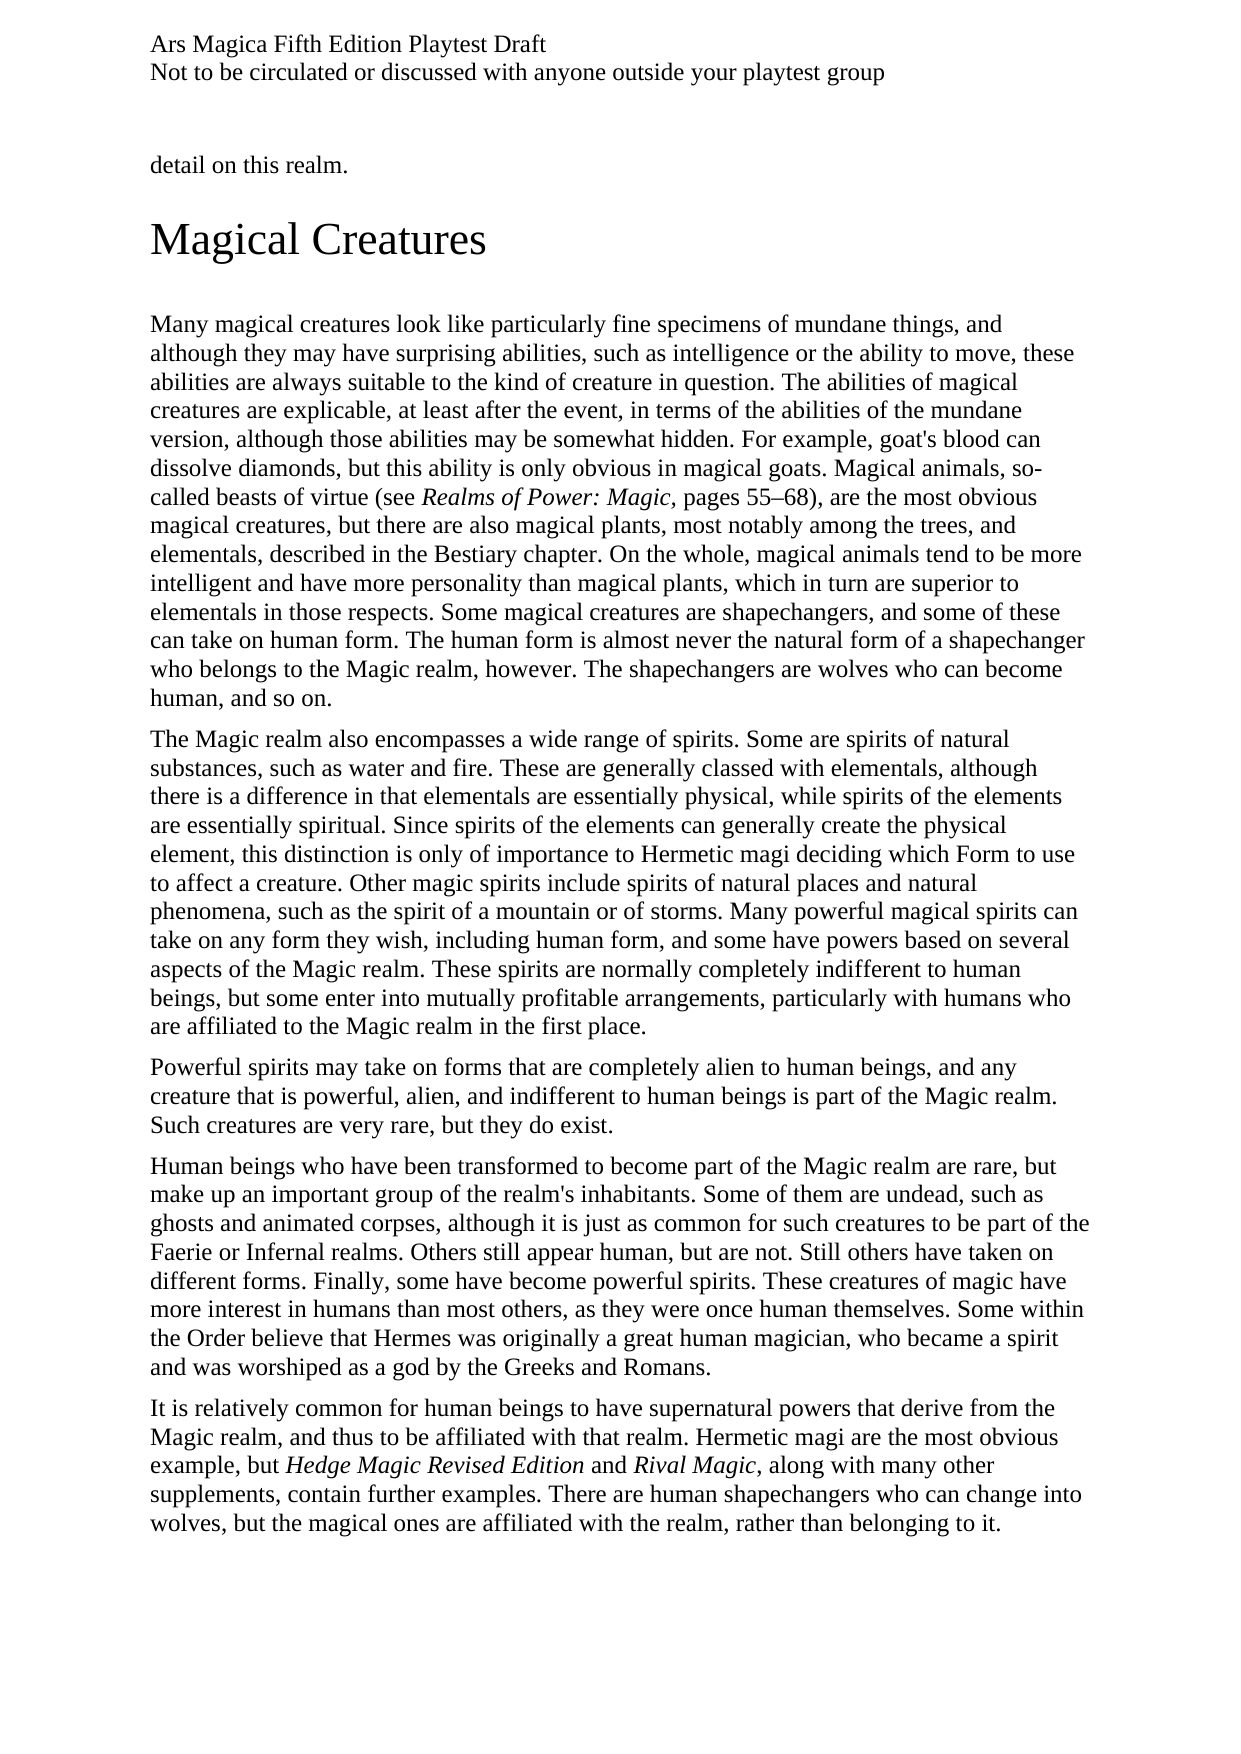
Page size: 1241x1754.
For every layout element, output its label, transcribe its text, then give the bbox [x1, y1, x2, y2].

text Human beings who have been transformed to become part of the Magic realm are rare, but make up an important group of the realm's inhabitants. Some of them are undead, such as ghosts and animated corpses, although it is just as common for such creatures to be part of the Faerie or Infernal realms. Others still appear human, but are not. Still others have taken on different forms. Finally, some have become powerful spirits. These creatures of magic have more interest in humans than most others, as they were once human themselves. Some within the Order believe that Hermes was originally a great human magician, who became a spirit and was worshiped as a god by the Greeks and Romans. [150, 1151, 1090, 1381]
text Many magical creatures look like particularly fine specimens of mundane things, and although they may have surprising abilities, such as intelligence or the ability to move, these abilities are always suitable to the kind of creature in question. The abilities of magical creatures are explicable, at least after the event, in terms of the abilities of the mundane version, although those abilities may be somewhat hidden. For example, goat's blood can dissolve diamonds, but this ability is only obvious in magical goats. Magical animals, so-called beasts of virtue (see Realms of Power: Magic, pages 55–68), are the most obvious magical creatures, but there are also magical plants, most notably among the trees, and elementals, described in the Bestiary chapter. On the whole, magical animals tend to be more intelligent and have more personality than magical plants, which in turn are superior to elementals in those respects. Some magical creatures are shapechangers, and some of these can take on human form. The human form is almost never the natural form of a shapechanger who belongs to the Magic realm, however. The shapechangers are wolves who can become human, and so on. [150, 309, 1090, 712]
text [150, 150, 1090, 179]
text The Magic realm also encompasses a wide range of spirits. Some are spirits of natural substances, such as water and fire. These are generally classed with elementals, although there is a difference in that elementals are essentially physical, while spirits of the elements are essentially spiritual. Since spirits of the elements can generally create the physical element, this distinction is only of importance to Hermetic magi deciding which Form to use to affect a creature. Other magic spirits include spirits of natural places and natural phenomena, such as the spirit of a mountain or of storms. Many powerful magical spirits can take on any form they wish, including human form, and some have powers based on several aspects of the Magic realm. These spirits are normally completely indifferent to human beings, but some enter into mutually profitable arrangements, particularly with humans who are affiliated to the Magic realm in the first place. [150, 724, 1090, 1040]
text Magical Creatures [150, 212, 1090, 264]
text Powerful spirits may take on forms that are completely alien to human beings, and any creature that is powerful, alien, and indifferent to human beings is part of the Magic realm. Such creatures are very rare, but they do exist. [150, 1052, 1090, 1139]
text It is relatively common for human beings to have supernatural powers that derive from the Magic realm, and thus to be affiliated with that realm. Hermetic magi are the most obvious example, but Hedge Magic Revised Edition and Rival Magic, along with many other supplements, contain further examples. There are human shapechangers who can change into wolves, but the magical ones are affiliated with the realm, rather than belonging to it. [150, 1393, 1090, 1537]
